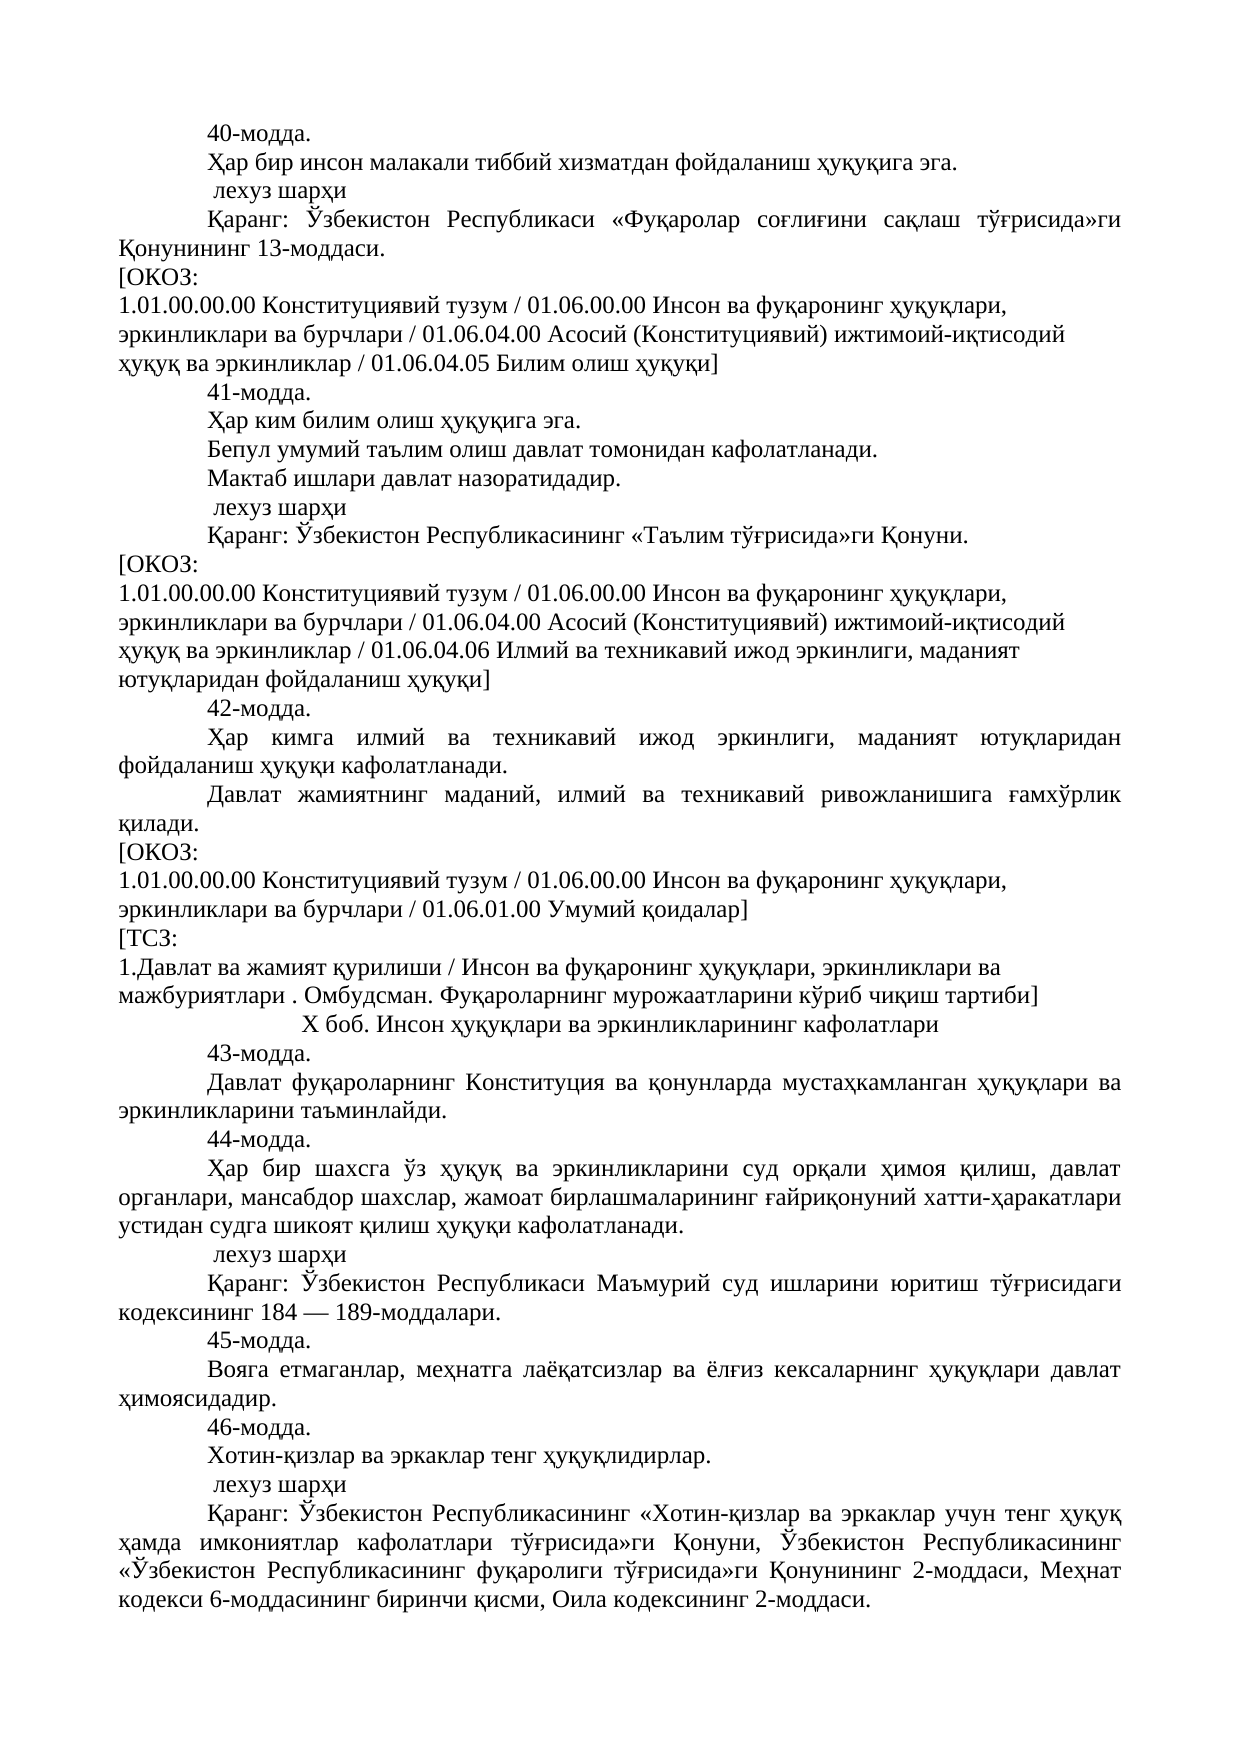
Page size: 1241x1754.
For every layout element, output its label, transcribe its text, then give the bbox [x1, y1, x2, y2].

text Давлат фуқароларнинг Конституция ва қонунларда мустаҳкамланган ҳуқуқлари ва эркинликларини таъминлайди. [118, 1067, 1122, 1124]
text 40-модда. [118, 118, 1122, 147]
text [ОКОЗ: [118, 837, 1122, 866]
text лехуз шарҳи [118, 1239, 1122, 1268]
text Ҳар ким билим олиш ҳуқуқига эга. [118, 406, 1122, 434]
text 41-модда. [118, 377, 1122, 406]
text 42-модда. [118, 693, 1122, 722]
text Хотин-қизлар ва эркаклар тенг ҳуқуқлидирлар. [118, 1441, 1122, 1469]
text лехуз шарҳи [118, 176, 1122, 204]
text лехуз шарҳи [118, 1469, 1122, 1498]
text Қаранг: Ўзбекистон Республикаси «Фуқаролар соғлиғини сақлаш тўғрисида»ги Қонунининг 13-моддаси. [118, 204, 1122, 262]
text Ҳар бир шахсга ўз ҳуқуқ ва эркинликларини суд орқали ҳимоя қилиш, давлат органлари, мансабдор шахслар, жамоат бирлашмаларининг ғайриқонуний хатти-ҳаракатлари устидан судга шикоят қилиш ҳуқуқи кафолатланади. [118, 1153, 1122, 1239]
text [ОКОЗ: [118, 262, 1122, 291]
text 1.Давлат ва жамият қурилиши / Инсон ва фуқаронинг ҳуқуқлари, эркинликлари ва мажбуриятлари . Омбудсман. Фуқароларнинг мурожаатларини кўриб чиқиш тартиби] [118, 952, 1122, 1009]
text [ОКОЗ: [118, 549, 1122, 578]
text 43-модда. [118, 1038, 1122, 1067]
text 1.01.00.00.00 Конституциявий тузум / 01.06.00.00 Инсон ва фуқаронинг ҳуқуқлари, эркинликлари ва бурчлари / 01.06.04.00 Асосий (Конституциявий) ижтимоий-иқтисодий ҳуқуқ ва эркинликлар / 01.06.04.06 Илмий ва техникавий ижод эркинлиги, маданият ютуқларидан фойдаланиш ҳуқуқи] [118, 578, 1122, 693]
text Қаранг: Ўзбекистон Республикаси Маъмурий суд ишларини юритиш тўғрисидаги кодексининг 184 — 189-моддалари. [118, 1268, 1122, 1326]
text Ҳар кимга илмий ва техникавий ижод эркинлиги, маданият ютуқларидан фойдаланиш ҳуқуқи кафолатланади. [118, 722, 1122, 779]
text Вояга етмаганлар, меҳнатга лаёқатсизлар ва ёлғиз кексаларнинг ҳуқуқлари давлат ҳимоясидадир. [118, 1354, 1122, 1412]
text лехуз шарҳи [118, 492, 1122, 521]
text Х боб. Инсон ҳуқуқлари ва эркинликларининг кафолатлари [118, 1009, 1122, 1038]
text 44-модда. [118, 1124, 1122, 1153]
text Ҳар бир инсон малакали тиббий хизматдан фойдаланиш ҳуқуқига эга. [118, 147, 1122, 176]
text 1.01.00.00.00 Конституциявий тузум / 01.06.00.00 Инсон ва фуқаронинг ҳуқуқлари, эркинликлари ва бурчлари / 01.06.01.00 Умумий қоидалар] [118, 866, 1122, 923]
text Давлат жамиятнинг маданий, илмий ва техникавий ривожланишига ғамхўрлик қилади. [118, 779, 1122, 837]
text Қаранг: Ўзбекистон Республикасининг «Таълим тўғрисида»ги Қонуни. [118, 521, 1122, 549]
text Мактаб ишлари давлат назоратидадир. [118, 463, 1122, 492]
text [ТСЗ: [118, 923, 1122, 952]
text 46-модда. [118, 1412, 1122, 1441]
text Қаранг: Ўзбекистон Республикасининг «Хотин-қизлар ва эркаклар учун тенг ҳуқуқ ҳамда имкониятлар кафолатлари тўғрисида»ги Қонуни, Ўзбекистон Республикасининг «Ўзбекистон Республикасининг фуқаролиги тўғрисида»ги Қонунининг 2-моддаси, Меҳнат кодекси 6-моддасининг биринчи қисми, Оила кодексининг 2-моддаси. [118, 1498, 1122, 1613]
text Бепул умумий таълим олиш давлат томонидан кафолатланади. [118, 434, 1122, 463]
text 45-модда. [118, 1326, 1122, 1354]
